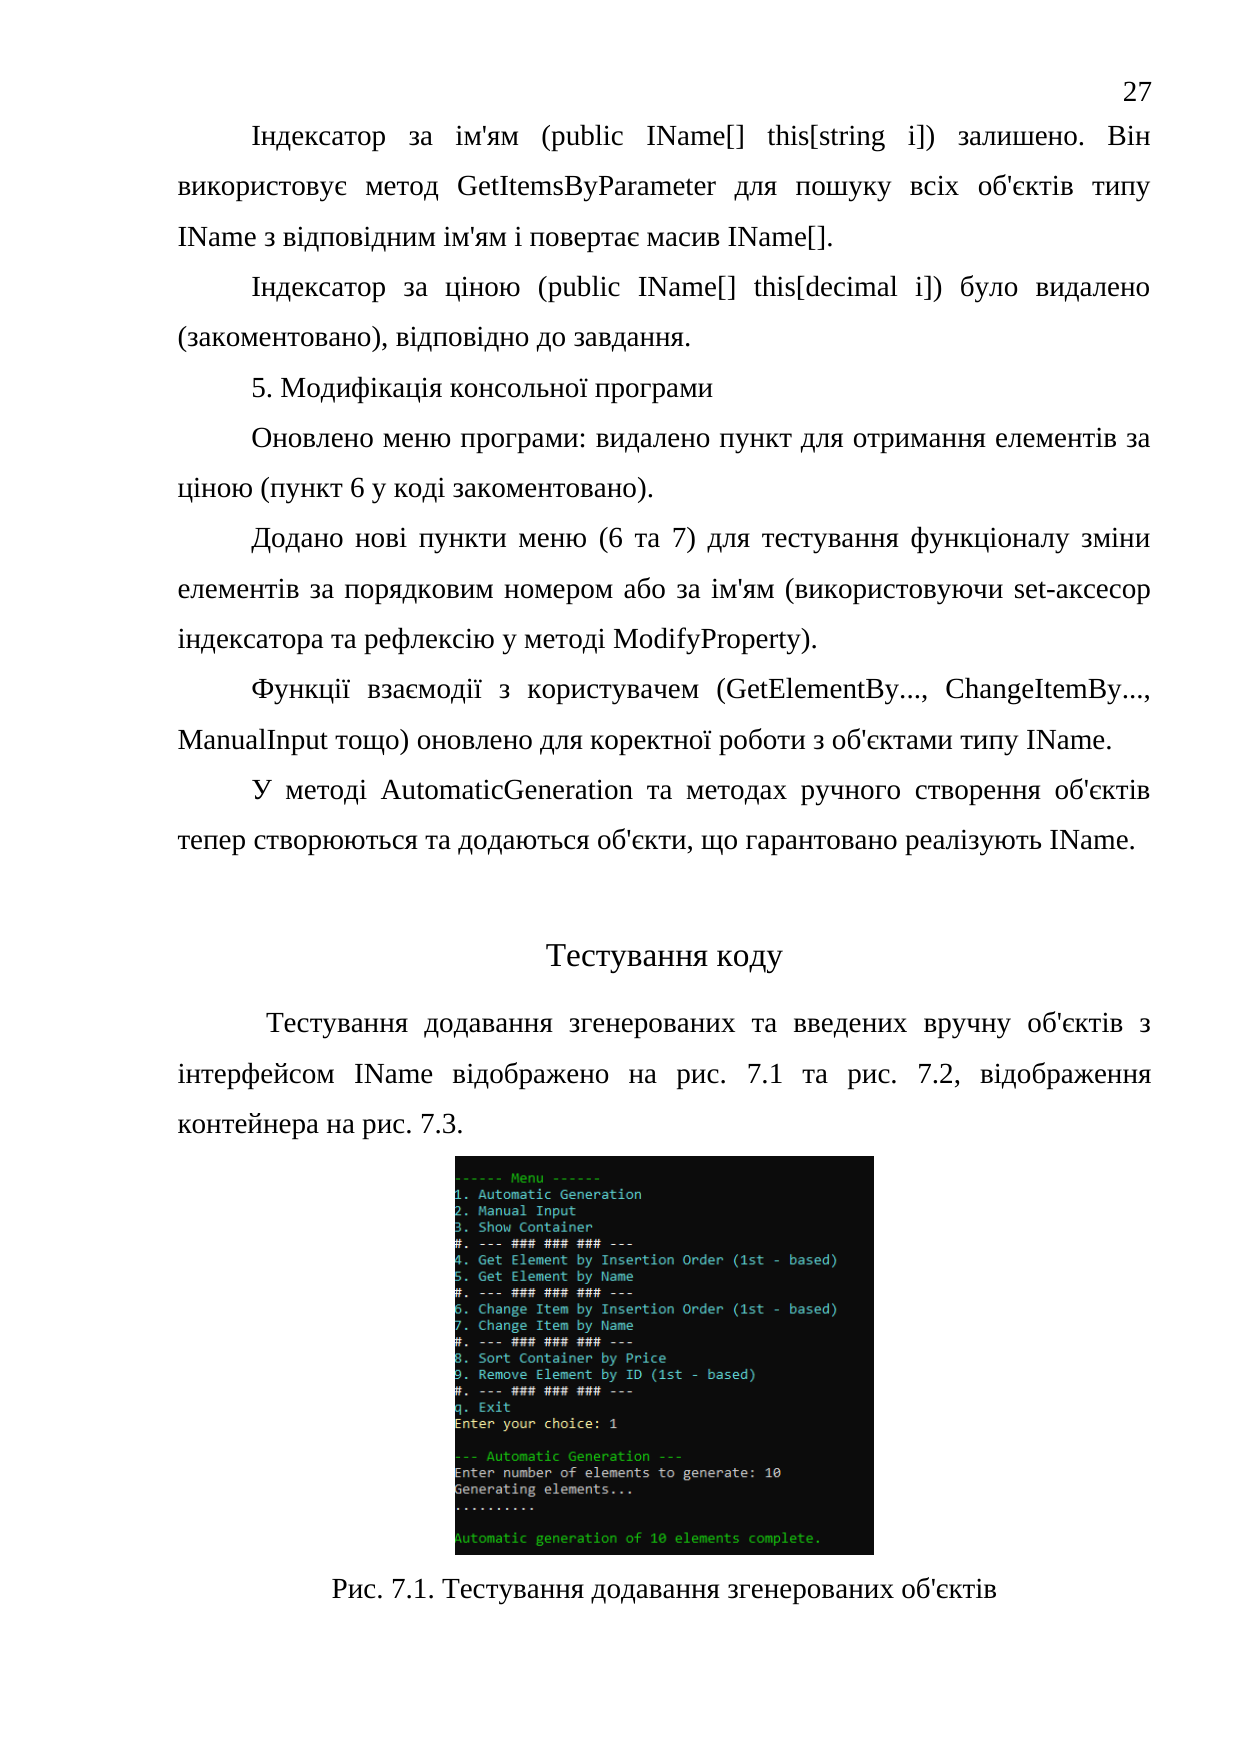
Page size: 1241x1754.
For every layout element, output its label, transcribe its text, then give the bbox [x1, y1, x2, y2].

text Оновлено меню програми: видалено пункт для отримання елементів за ціною (пункт 6 у коді закоментовано). [177, 420, 1152, 504]
text Додано нові пункти меню (6 та 7) для тестування функціоналу зміни елементів за порядковим номером або за ім'ям (використовуючи set-аксесор індексатора та рефлексію у методі ModifyProperty). [177, 521, 1152, 655]
text 5. Модифікація консольної програми [177, 370, 1152, 403]
text Індексатор за ім'ям (public IName[] this[string i]) залишено. Він використовує метод GetItemsByParameter для пошуку всіх об'єктів типу IName з відповідним ім'ям і повертає масив IName[]. [177, 118, 1152, 252]
text Рис. 7.1. Тестування додавання згенерованих об'єктів [177, 1571, 1152, 1604]
picture [455, 1156, 874, 1555]
text Індексатор за ціною (public IName[] this[decimal i]) було видалено (закоментовано), відповідно до завдання. [177, 269, 1152, 353]
text У методі AutomaticGeneration та методах ручного створення об'єктів тепер створюються та додаються об'єкти, що гарантовано реалізують IName. [177, 772, 1152, 856]
text Функції взаємодії з користувачем (GetElementBy..., ChangeItemBy..., ManualInput тощо) оновлено для коректної роботи з об'єктами типу IName. [177, 672, 1152, 755]
subtitle Тестування коду [177, 936, 1152, 974]
text Тестування додавання згенерованих та введених вручну об'єктів з інтерфейсом IName відображено на рис. 7.1 та рис. 7.2, відображення контейнера на рис. 7.3. [177, 1006, 1152, 1140]
